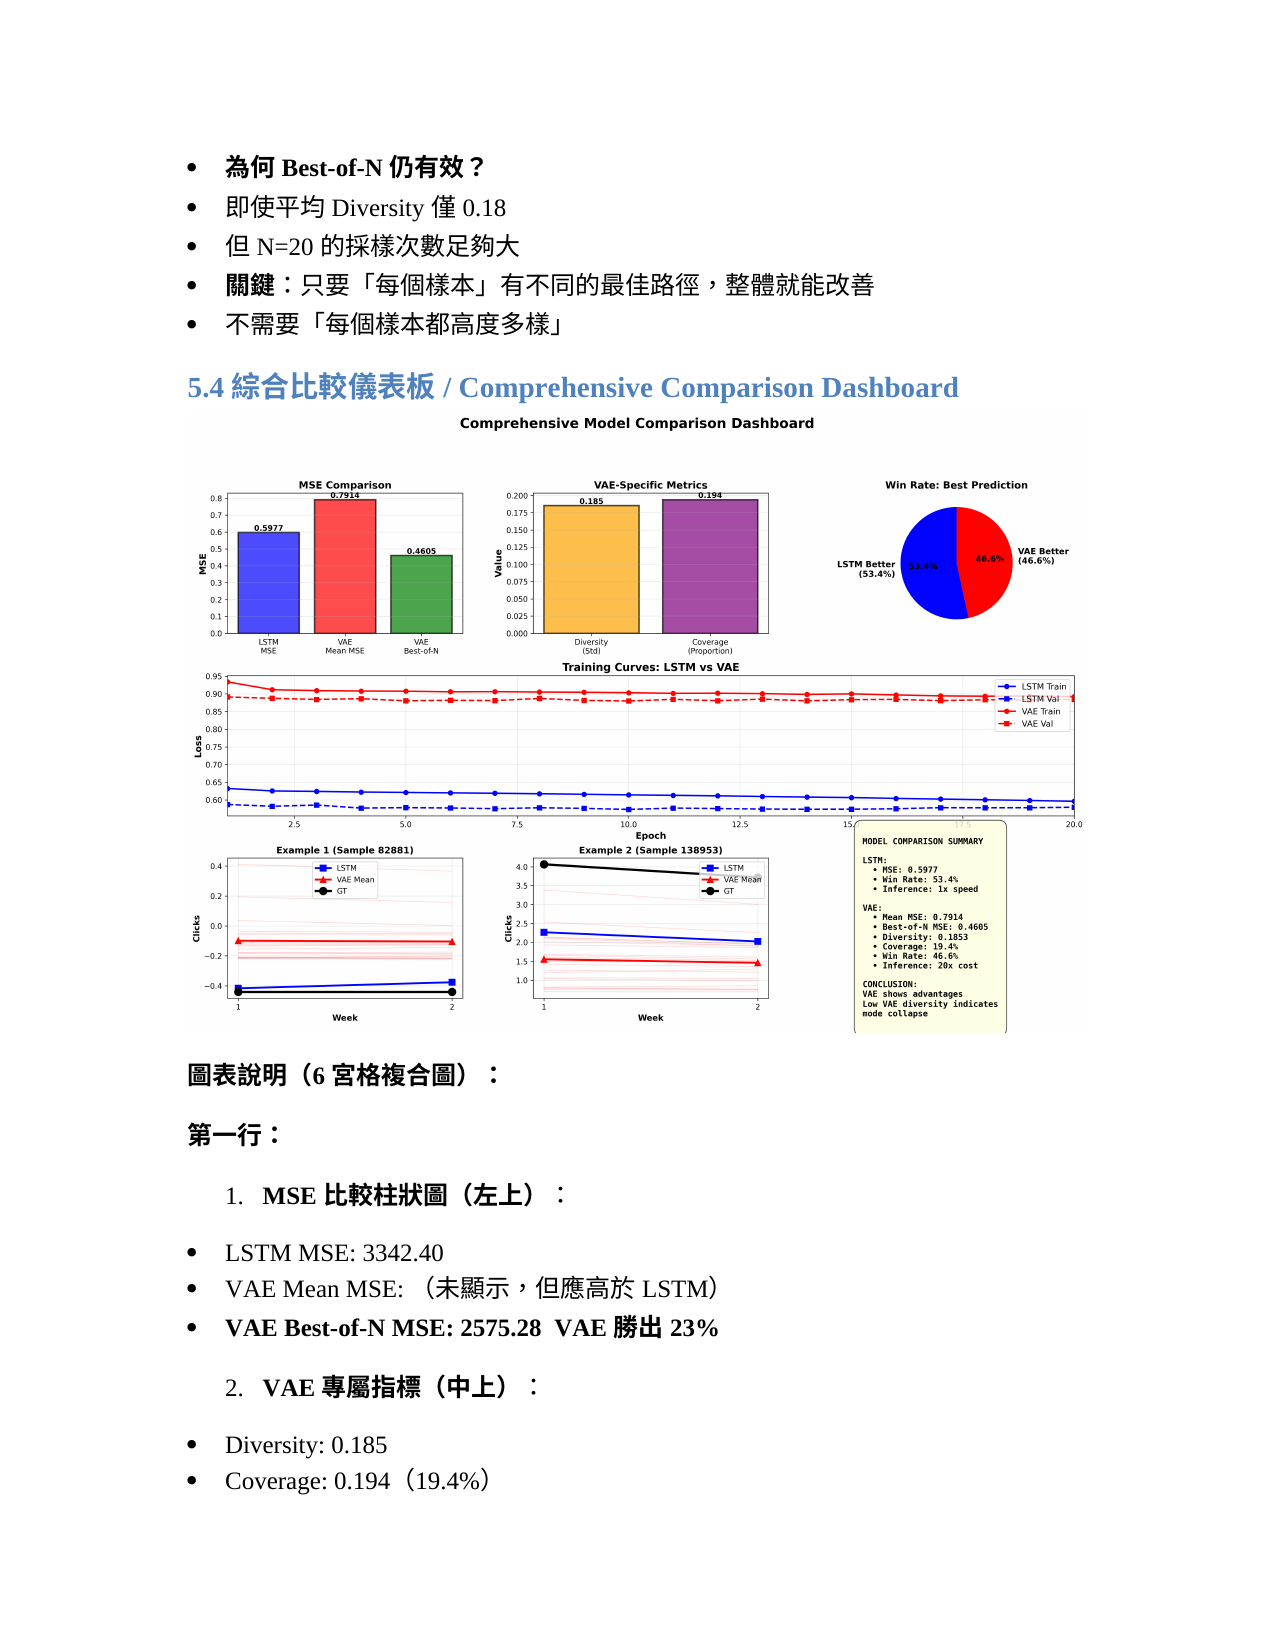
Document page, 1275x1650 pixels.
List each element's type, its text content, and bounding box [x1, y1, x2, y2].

list 為何 Best-of-N 仍有效？ [187, 150, 1087, 184]
picture [187, 412, 1088, 1033]
list VAE Mean MSE: （未顯示，但應高於 LSTM） [187, 1271, 1087, 1305]
list 不需要「每個樣本都高度多樣」 [187, 307, 1087, 341]
subtitle 5.4 綜合比較儀表板 / Comprehensive Comparison Dashboard [187, 367, 1087, 406]
list 即使平均 Diversity 僅 0.18 [187, 189, 1087, 223]
list MSE 比較柱狀圖（左上）： [225, 1178, 1087, 1212]
list VAE Best-of-N MSE: 2575.28 VAE 勝出 23% [187, 1310, 1087, 1344]
list 但 N=20 的採樣次數足夠大 [187, 228, 1087, 262]
text 第一行： [187, 1118, 1087, 1152]
list VAE 專屬指標（中上）： [225, 1370, 1087, 1404]
list Coverage: 0.194（19.4%） [187, 1463, 1087, 1497]
list Diversity: 0.185 [187, 1430, 1087, 1459]
list LSTM MSE: 3342.40 [187, 1238, 1087, 1266]
text 圖表說明（6 宮格複合圖）： [187, 1058, 1087, 1092]
list 關鍵：只要「每個樣本」有不同的最佳路徑，整體就能改善 [187, 267, 1087, 302]
